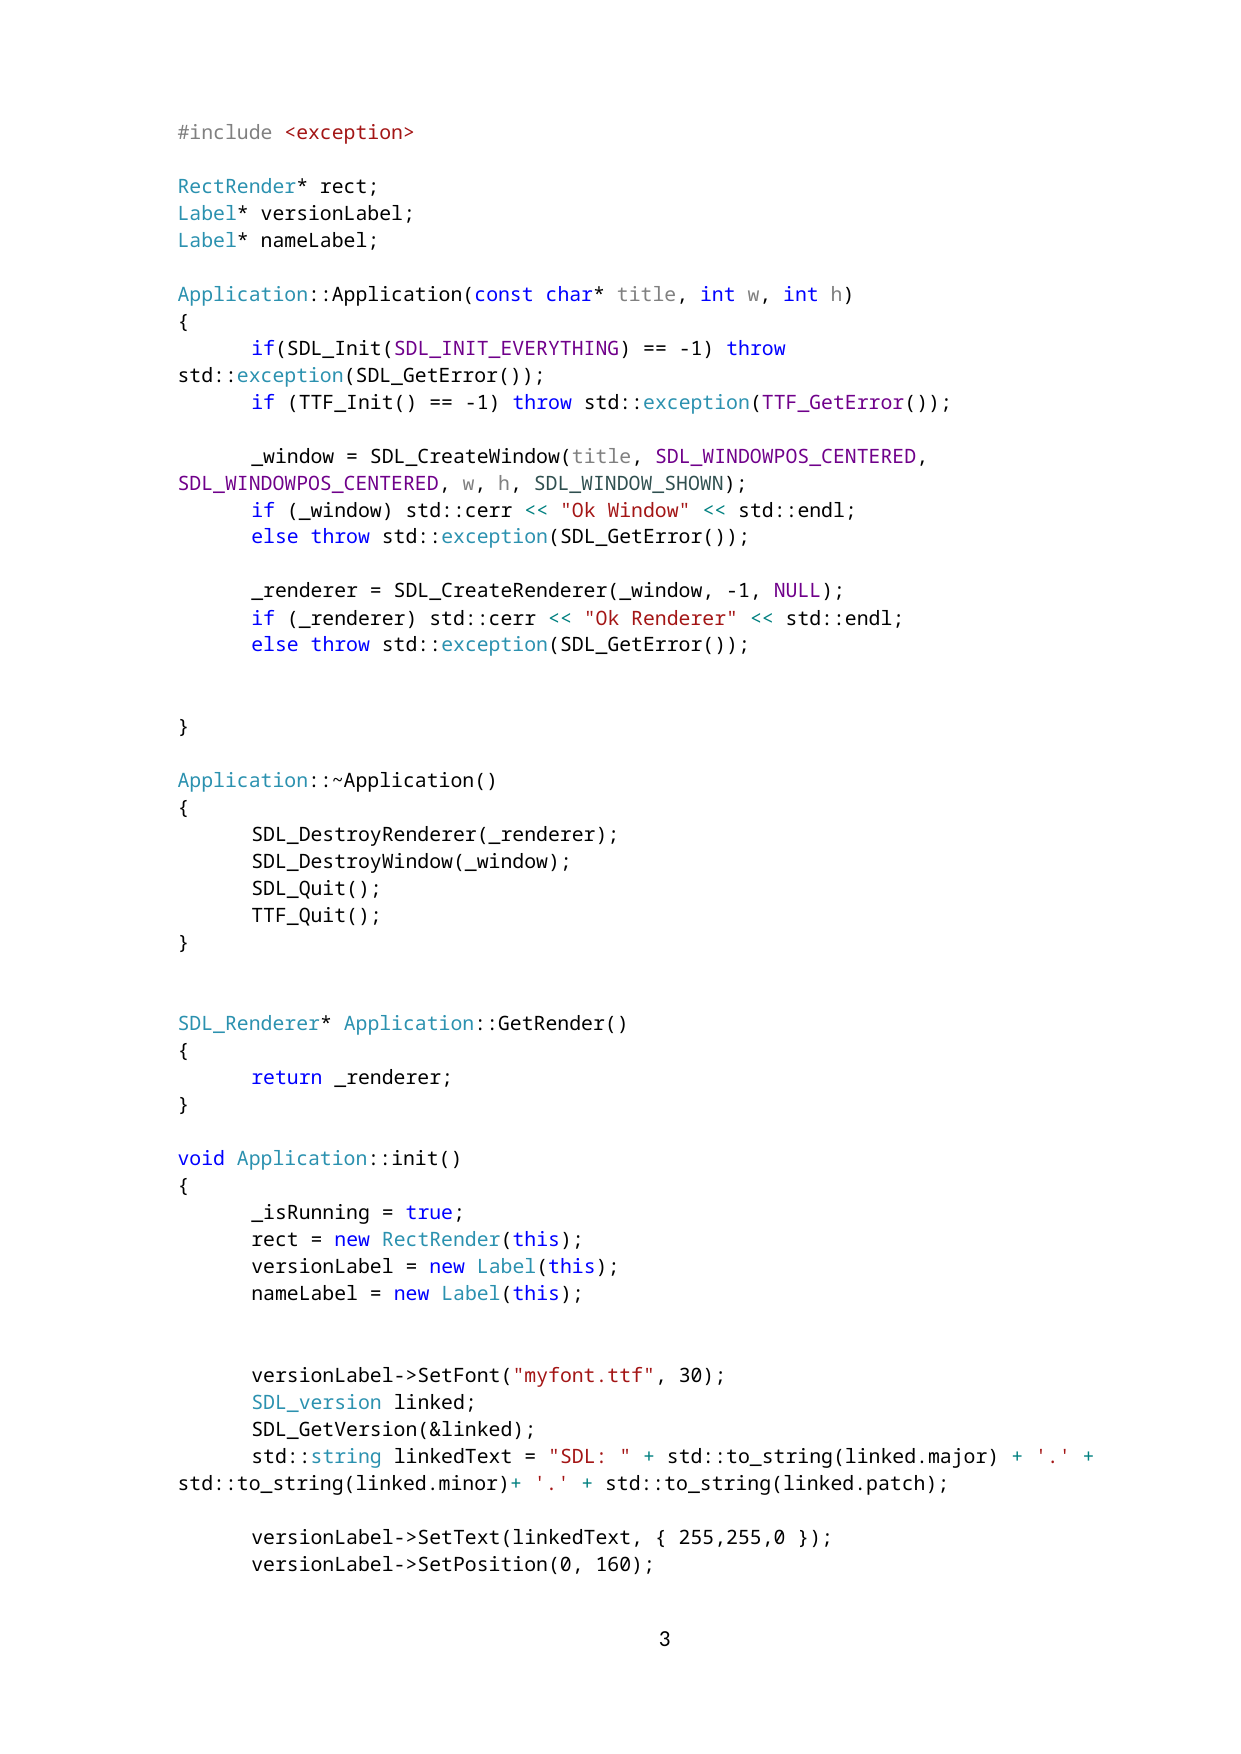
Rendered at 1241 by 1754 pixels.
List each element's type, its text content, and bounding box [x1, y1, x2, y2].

text { [177, 1171, 1152, 1198]
text return _renderer; [177, 1063, 1152, 1090]
text SDL_DestroyWindow(_window); [177, 848, 1152, 874]
text SDL_Quit(); [177, 874, 1152, 902]
text SDL_DestroyRenderer(_renderer); [177, 821, 1152, 848]
text } [177, 928, 1152, 956]
text #include <exception> [177, 118, 1152, 145]
text _isRunning = true; [177, 1198, 1152, 1225]
text SDL_Renderer* Application::GetRender() [177, 1009, 1152, 1036]
text else throw std::exception(SDL_GetError()); [177, 523, 1152, 550]
text Application::Application(const char* title, int w, int h) [177, 280, 1152, 307]
text { [177, 794, 1152, 821]
text versionLabel->SetPosition(0, 160); [177, 1550, 1152, 1577]
text void Application::init() [177, 1144, 1152, 1171]
text rect = new RectRender(this); [177, 1225, 1152, 1252]
text { [177, 1036, 1152, 1063]
text SDL_version linked; [177, 1388, 1152, 1415]
text _renderer = SDL_CreateRenderer(_window, -1, NULL); [177, 577, 1152, 604]
text versionLabel = new Label(this); [177, 1252, 1152, 1279]
text if(SDL_Init(SDL_INIT_EVERYTHING) == -1) throw std::exception(SDL_GetError()); [177, 334, 1152, 388]
text _window = SDL_CreateWindow(title, SDL_WINDOWPOS_CENTERED, SDL_WINDOWPOS_CENTERED, w, h, SDL_WINDOW_SHOWN); [177, 442, 1152, 496]
text nameLabel = new Label(this); [177, 1279, 1152, 1306]
text } [177, 713, 1152, 740]
text { [177, 307, 1152, 334]
text Label* versionLabel; [177, 199, 1152, 226]
text else throw std::exception(SDL_GetError()); [177, 631, 1152, 658]
text } [177, 1090, 1152, 1117]
text RectRender* rect; [177, 172, 1152, 199]
text Application::~Application() [177, 767, 1152, 794]
text if (_renderer) std::cerr << "Ok Renderer" << std::endl; [177, 604, 1152, 631]
text SDL_GetVersion(&linked); [177, 1415, 1152, 1442]
text TTF_Quit(); [177, 902, 1152, 928]
text std::string linkedText = "SDL: " + std::to_string(linked.major) + '.' + std::to_string(linked.minor)+ '.' + std::to_string(linked.patch); [177, 1442, 1152, 1496]
text if (_window) std::cerr << "Ok Window" << std::endl; [177, 496, 1152, 523]
text Label* nameLabel; [177, 226, 1152, 253]
text if (TTF_Init() == -1) throw std::exception(TTF_GetError()); [177, 388, 1152, 415]
text versionLabel->SetFont("myfont.ttf", 30); [177, 1361, 1152, 1388]
text versionLabel->SetText(linkedText, { 255,255,0 }); [177, 1523, 1152, 1550]
